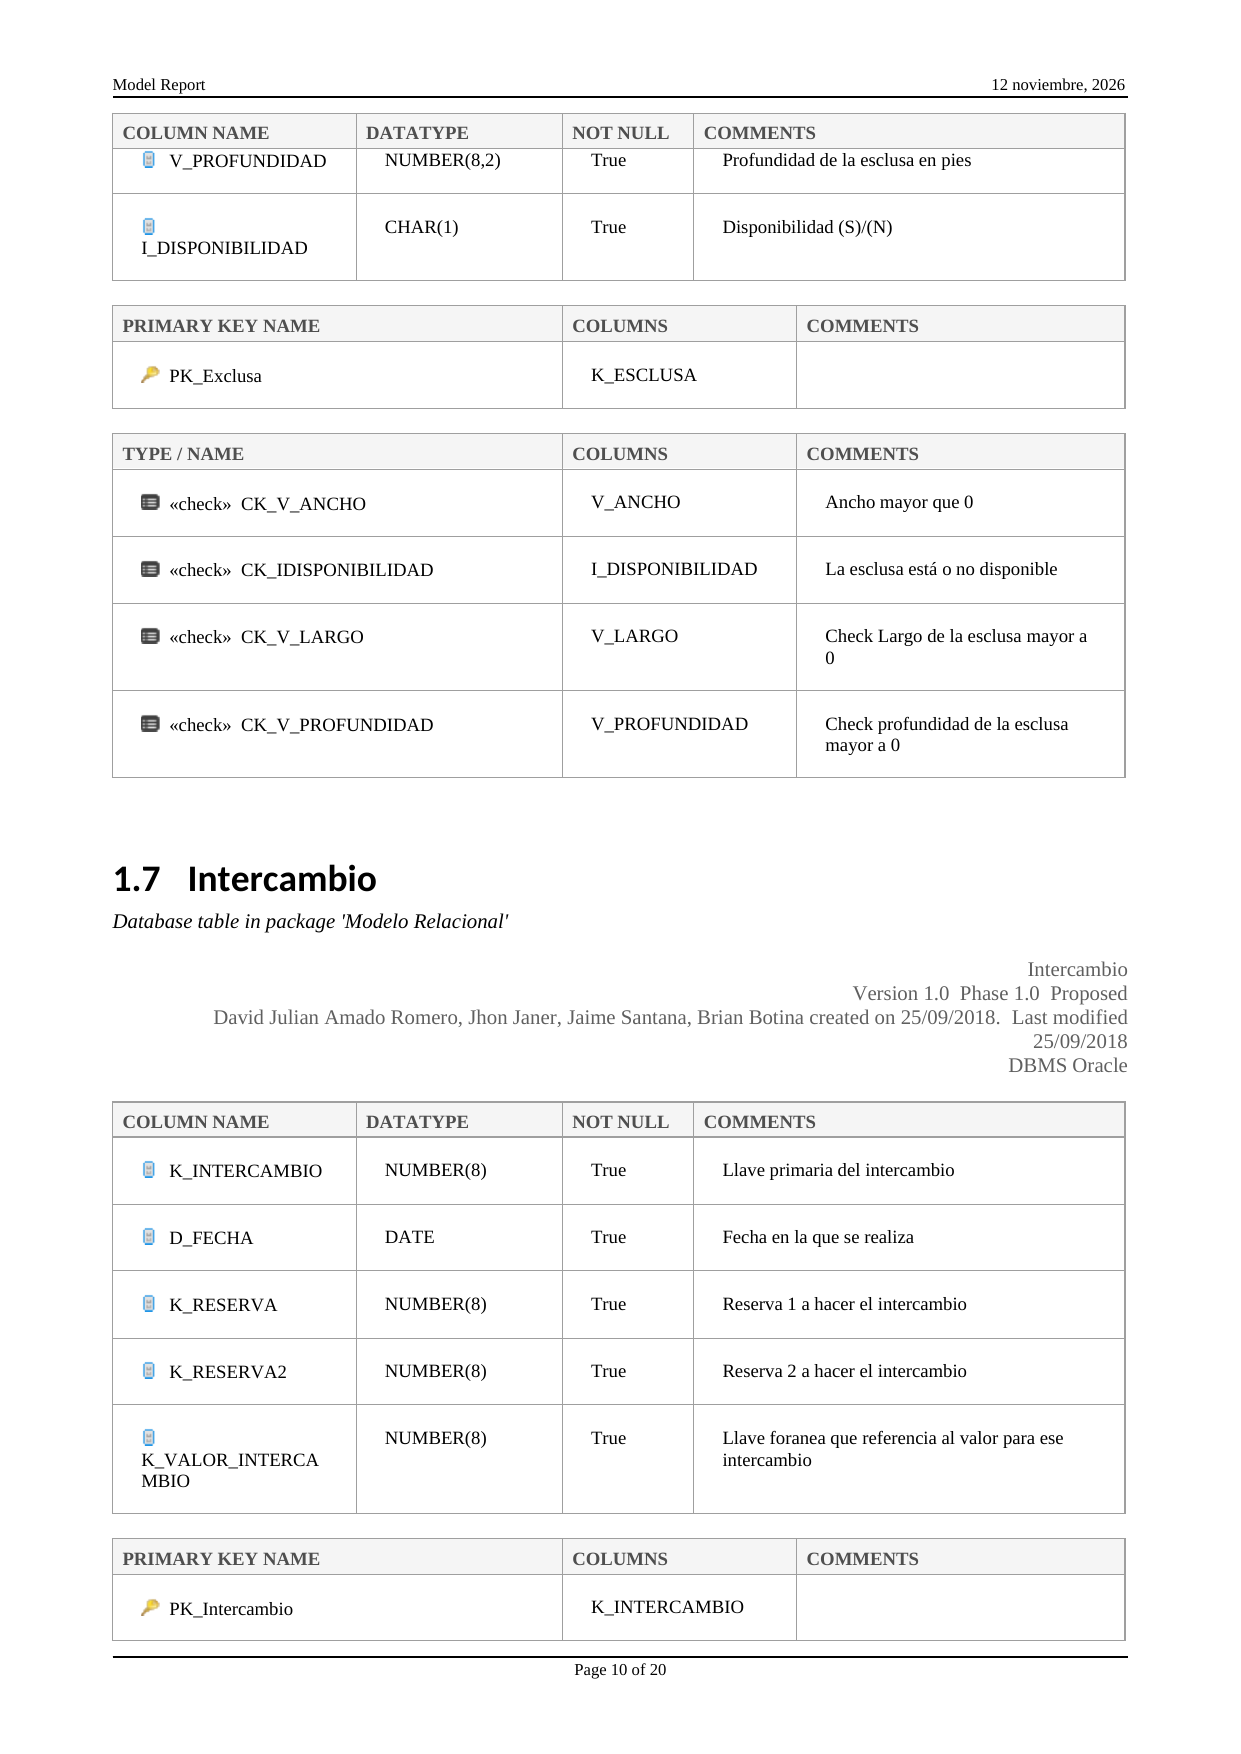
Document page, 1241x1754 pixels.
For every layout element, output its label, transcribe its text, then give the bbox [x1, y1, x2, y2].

table_cell Fecha en la que se realiza [694, 1205, 1124, 1270]
picture [141, 1159, 160, 1178]
table_header DATATYPE [357, 114, 562, 148]
table_cell NUMBER(8) [357, 1271, 562, 1337]
table_cell «check» CK_V_PROFUNDIDAD [113, 691, 562, 777]
picture [141, 1427, 160, 1446]
picture [141, 625, 160, 644]
table_cell V_LARGO [563, 604, 796, 690]
table_header COLUMNS [563, 1539, 796, 1574]
table_cell Reserva 1 a hacer el intercambio [694, 1271, 1124, 1337]
table_header NOT NULL [563, 1103, 693, 1136]
table_cell D_FECHA [113, 1205, 356, 1270]
table_cell Llave primaria del intercambio [694, 1138, 1124, 1203]
table_cell True [563, 1405, 693, 1513]
table_cell K_ESCLUSA [563, 342, 796, 408]
table_header PRIMARY KEY NAME [113, 1539, 562, 1574]
text Version 1.0 Phase 1.0 Proposed [112, 981, 1128, 1005]
table_cell PK_Exclusa [113, 342, 562, 408]
table_header NOT NULL [563, 114, 693, 148]
table_cell True [563, 1205, 693, 1270]
table_header TYPE / NAME [113, 434, 562, 468]
table_cell NUMBER(8) [357, 1339, 562, 1404]
table_header COMMENTS [694, 114, 1124, 148]
table_header COMMENTS [797, 306, 1124, 341]
table_cell V_ANCHO [563, 470, 796, 536]
table_cell K_RESERVA2 [113, 1339, 356, 1404]
table_cell True [563, 1138, 693, 1203]
picture [141, 1360, 160, 1379]
table_cell La esclusa está o no disponible [797, 537, 1124, 602]
table_cell True [563, 1271, 693, 1337]
picture [141, 712, 160, 732]
table_cell K_INTERCAMBIO [113, 1138, 356, 1203]
picture [141, 1596, 160, 1616]
table_cell V_PROFUNDIDAD [113, 149, 356, 193]
picture [141, 558, 160, 577]
table_cell «check» CK_V_ANCHO [113, 470, 562, 536]
picture [141, 1293, 160, 1312]
text Intercambio [112, 957, 1128, 981]
table_cell «check» CK_IDISPONIBILIDAD [113, 537, 562, 602]
table_cell NUMBER(8,2) [357, 149, 562, 193]
table_cell True [563, 194, 693, 280]
table_cell Ancho mayor que 0 [797, 470, 1124, 536]
table_header COMMENTS [797, 434, 1124, 468]
table_cell True [563, 1339, 693, 1404]
picture [141, 1226, 160, 1245]
table_cell Check Largo de la esclusa mayor a 0 [797, 604, 1124, 690]
text Database table in package 'Modelo Relacional' [112, 909, 1128, 933]
table_cell K_INTERCAMBIO [563, 1575, 796, 1639]
table_cell True [563, 149, 693, 193]
text DBMS Oracle [112, 1053, 1128, 1077]
table_cell CHAR(1) [357, 194, 562, 280]
picture [141, 148, 160, 168]
table_cell K_RESERVA [113, 1271, 356, 1337]
table_header DATATYPE [357, 1103, 562, 1136]
table_cell K_VALOR_INTERCAMBIO [113, 1405, 356, 1513]
table_header COMMENTS [694, 1103, 1124, 1136]
table_cell Reserva 2 a hacer el intercambio [694, 1339, 1124, 1404]
picture [141, 215, 160, 235]
text David Julian Amado Romero, Jhon Janer, Jaime Santana, Brian Botina created on 25/09/2018. Last modified 25/09/2018 [112, 1005, 1128, 1053]
picture [141, 363, 160, 383]
table_header COLUMN NAME [113, 114, 356, 148]
table_cell [797, 1575, 1124, 1639]
table_header PRIMARY KEY NAME [113, 306, 562, 341]
table_cell «check» CK_V_LARGO [113, 604, 562, 690]
table_cell I_DISPONIBILIDAD [113, 194, 356, 280]
subtitle Intercambio [112, 855, 1128, 901]
table_cell [797, 342, 1124, 408]
table_header COLUMN NAME [113, 1103, 356, 1136]
table_cell I_DISPONIBILIDAD [563, 537, 796, 602]
table_cell Disponibilidad (S)/(N) [694, 194, 1124, 280]
table_cell NUMBER(8) [357, 1405, 562, 1513]
picture [141, 491, 160, 510]
table_header COMMENTS [797, 1539, 1124, 1574]
table_cell Llave foranea que referencia al valor para ese intercambio [694, 1405, 1124, 1513]
table_cell V_PROFUNDIDAD [563, 691, 796, 777]
table_cell DATE [357, 1205, 562, 1270]
table_header COLUMNS [563, 434, 796, 468]
table_cell Check profundidad de la esclusa mayor a 0 [797, 691, 1124, 777]
table_header COLUMNS [563, 306, 796, 341]
table_cell PK_Intercambio [113, 1575, 562, 1639]
table_cell NUMBER(8) [357, 1138, 562, 1203]
table_cell Profundidad de la esclusa en pies [694, 149, 1124, 193]
